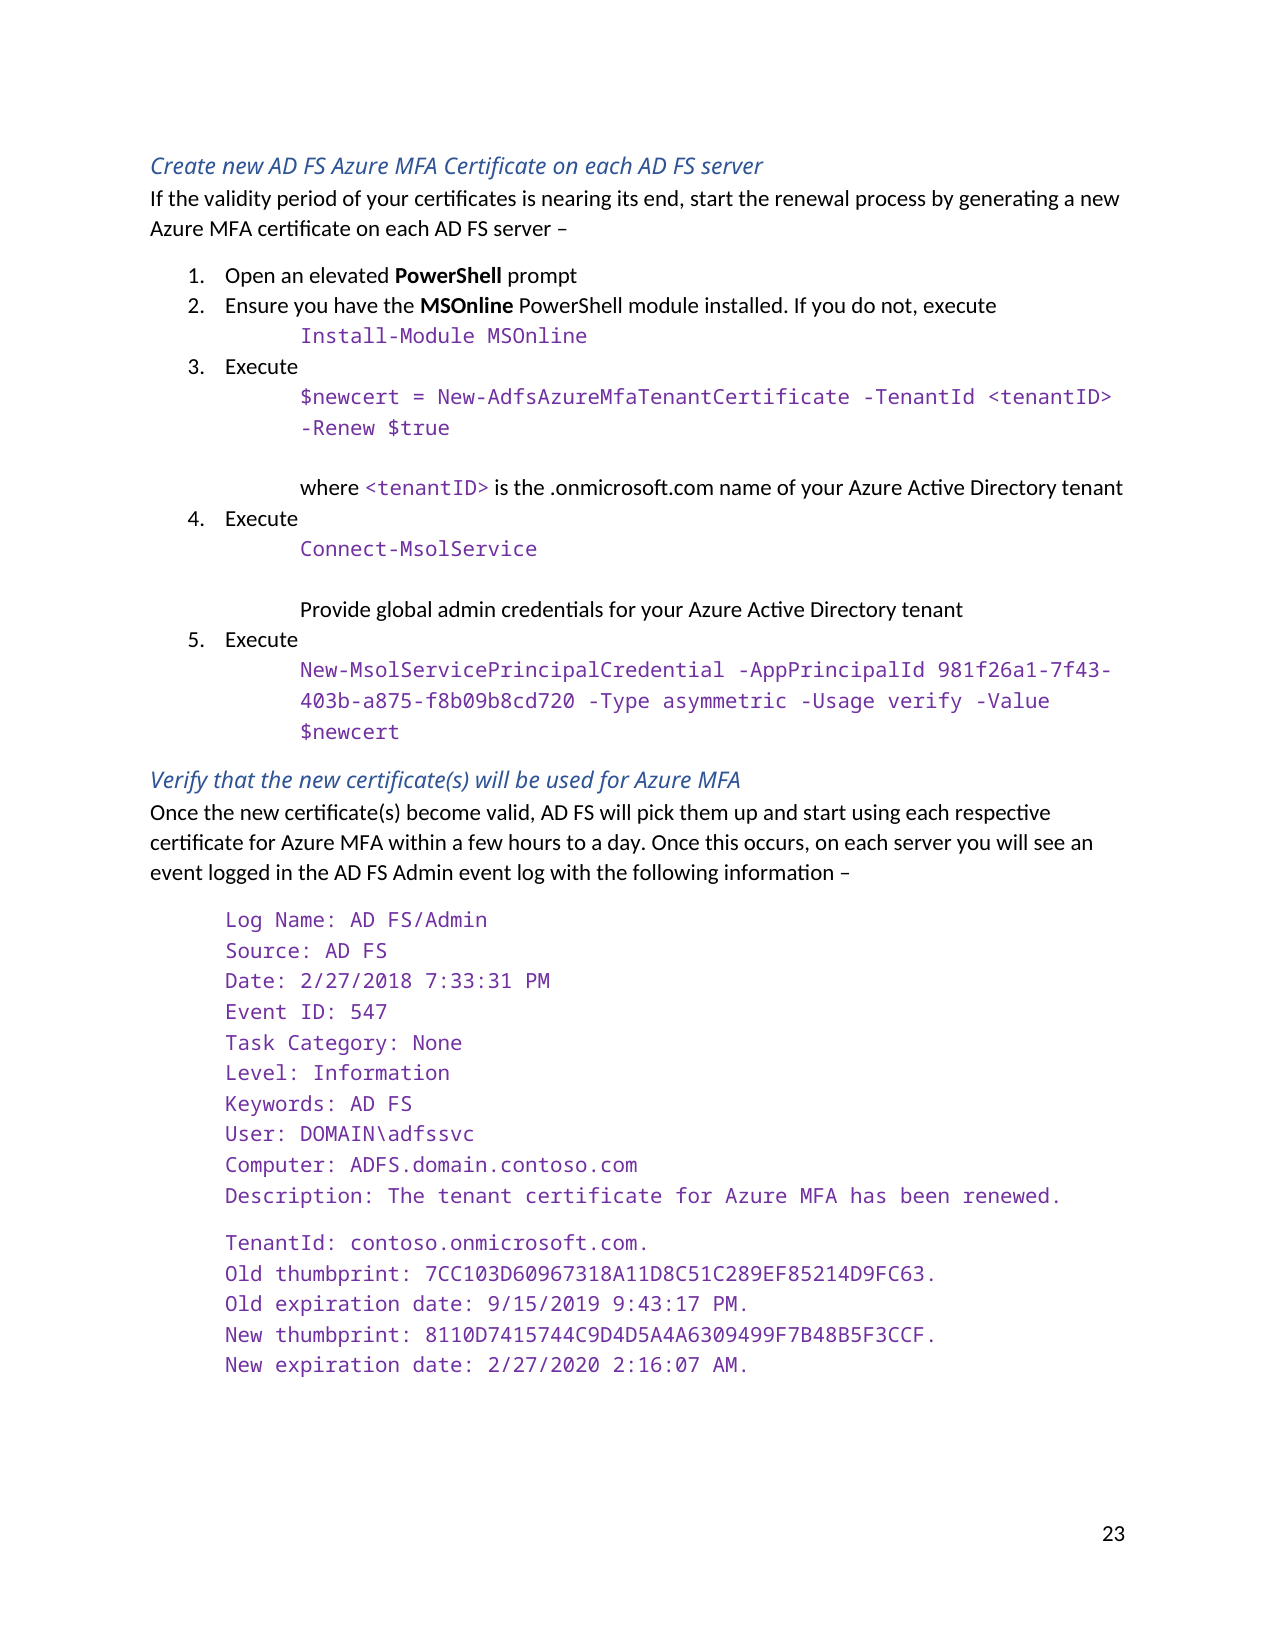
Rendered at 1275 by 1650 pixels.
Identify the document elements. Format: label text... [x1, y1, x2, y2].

list Open an elevated PowerShell prompt [187, 261, 1125, 289]
text If the validity period of your certificates is nearing its end, start the renewal process by generating a new Azure MFA certificate on each AD FS server – [150, 184, 1125, 242]
subtitle Create new AD FS Azure MFA Certificate on each AD FS server [150, 150, 1125, 181]
list Execute [187, 352, 1125, 380]
text Log Name: AD FS/Admin Source: AD FS Date: 2/27/2018 7:33:31 PM Event ID: 547 Task Category: None Level: Information Keywords: AD FS User: DOMAIN\adfssvc Computer: ADFS.domain.contoso.com Description: The tenant certificate for Azure MFA has been renewed. [225, 905, 1125, 1209]
list Ensure you have the MSOnline PowerShell module installed. If you do not, execute [187, 291, 1125, 319]
list Execute [187, 504, 1125, 532]
list New-MsolServicePrincipalCredential -AppPrincipalId 981f26a1-7f43-403b-a875-f8b09b8cd720 -Type asymmetric -Usage verify -Value $newcert [300, 656, 1125, 745]
subtitle Verify that the new certificate(s) will be used for Azure MFA [150, 764, 1125, 795]
list Connect-MsolService [300, 534, 1125, 563]
text TenantId: contoso.onmicrosoft.com. Old thumbprint: 7CC103D60967318A11D8C51C289EF85214D9FC63. Old expiration date: 9/15/2019 9:43:17 PM. New thumbprint: 8110D7415744C9D4D5A4A6309499F7B48B5F3CCF. New expiration date: 2/27/2020 2:16:07 AM. [225, 1228, 1125, 1379]
text Once the new certificate(s) become valid, AD FS will pick them up and start using each respective certificate for Azure MFA within a few hours to a day. Once this occurs, on each server you will see an event logged in the AD FS Admin event log with the following information – [150, 798, 1125, 886]
list Provide global admin credentials for your Azure Active Directory tenant [300, 595, 1125, 623]
list Install-Module MSOnline [300, 321, 1125, 350]
list where <tenantID> is the .onmicrosoft.com name of your Azure Active Directory tenant [300, 473, 1125, 502]
list Execute [187, 625, 1125, 653]
list $newcert = New-AdfsAzureMfaTenantCertificate -TenantId <tenantID> -Renew $true [300, 382, 1125, 441]
